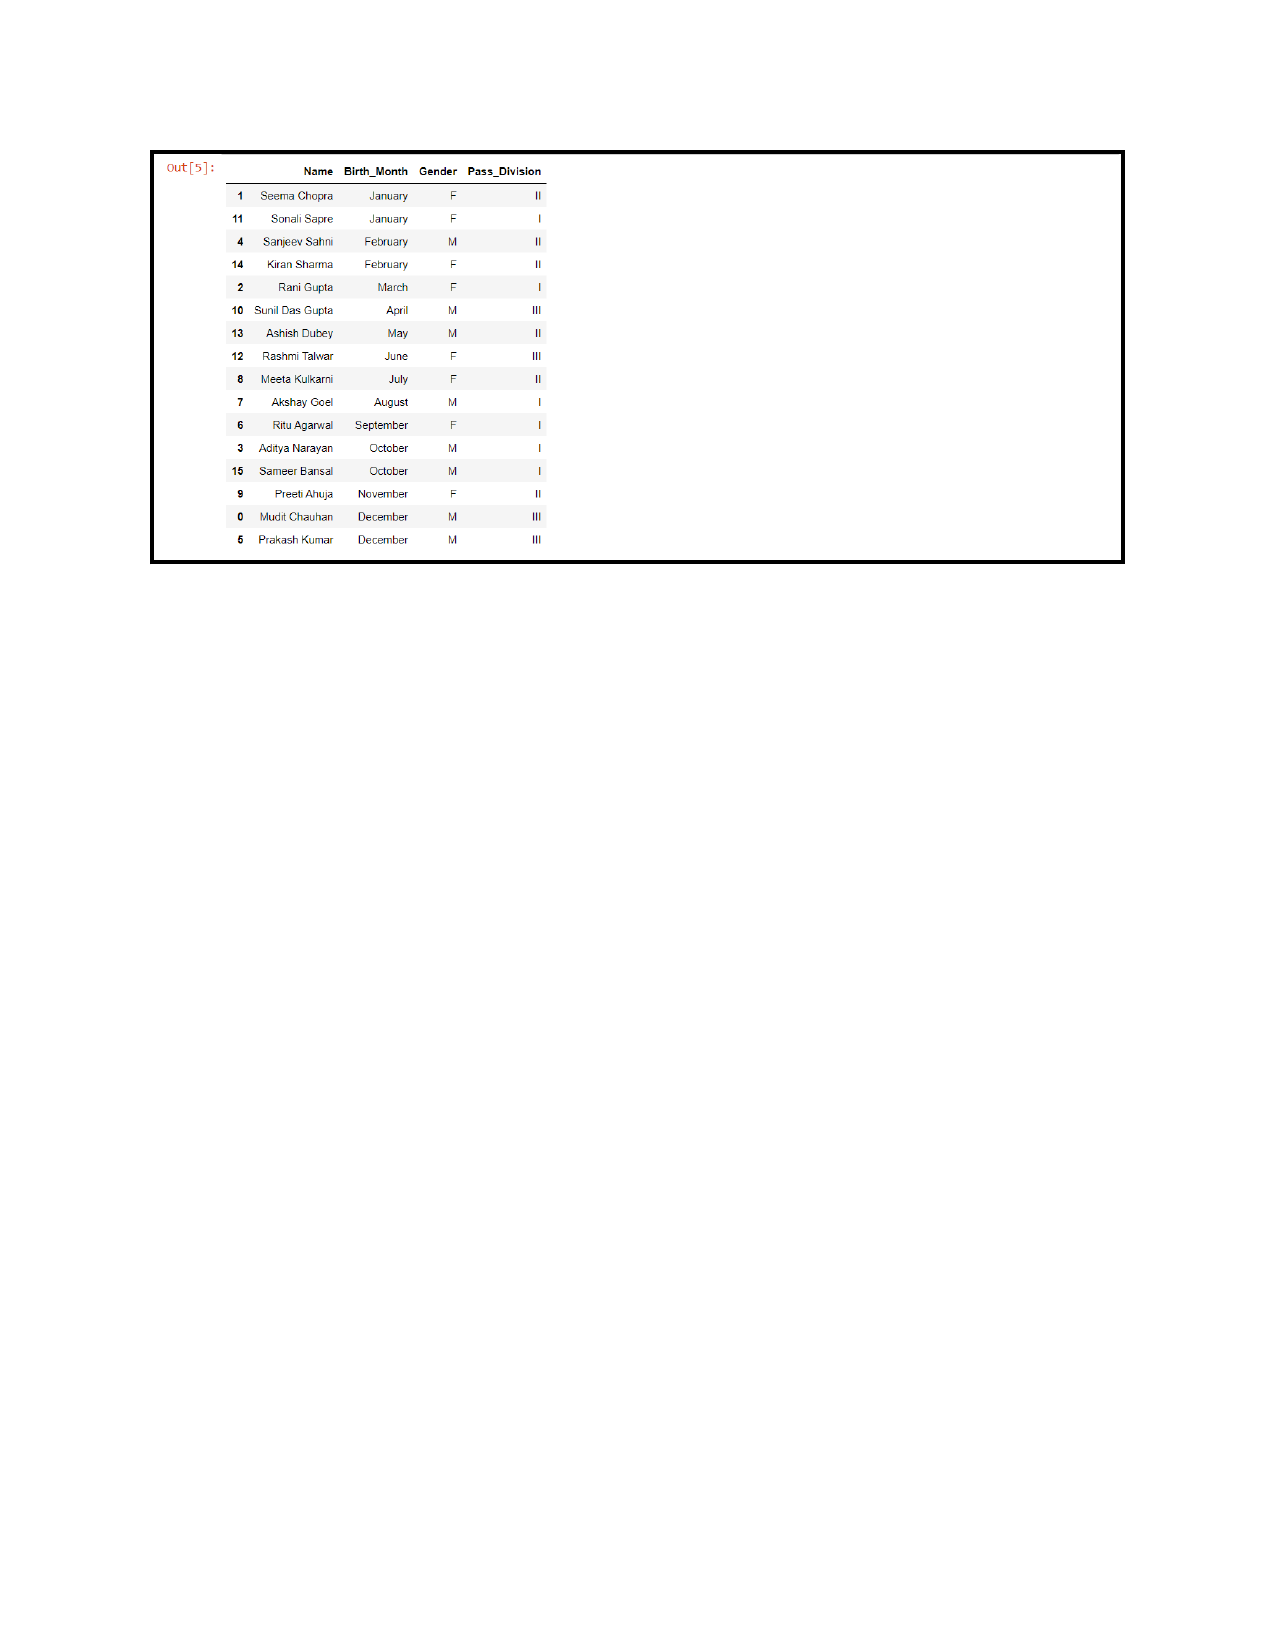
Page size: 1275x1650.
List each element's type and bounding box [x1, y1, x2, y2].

picture [154, 154, 1121, 560]
